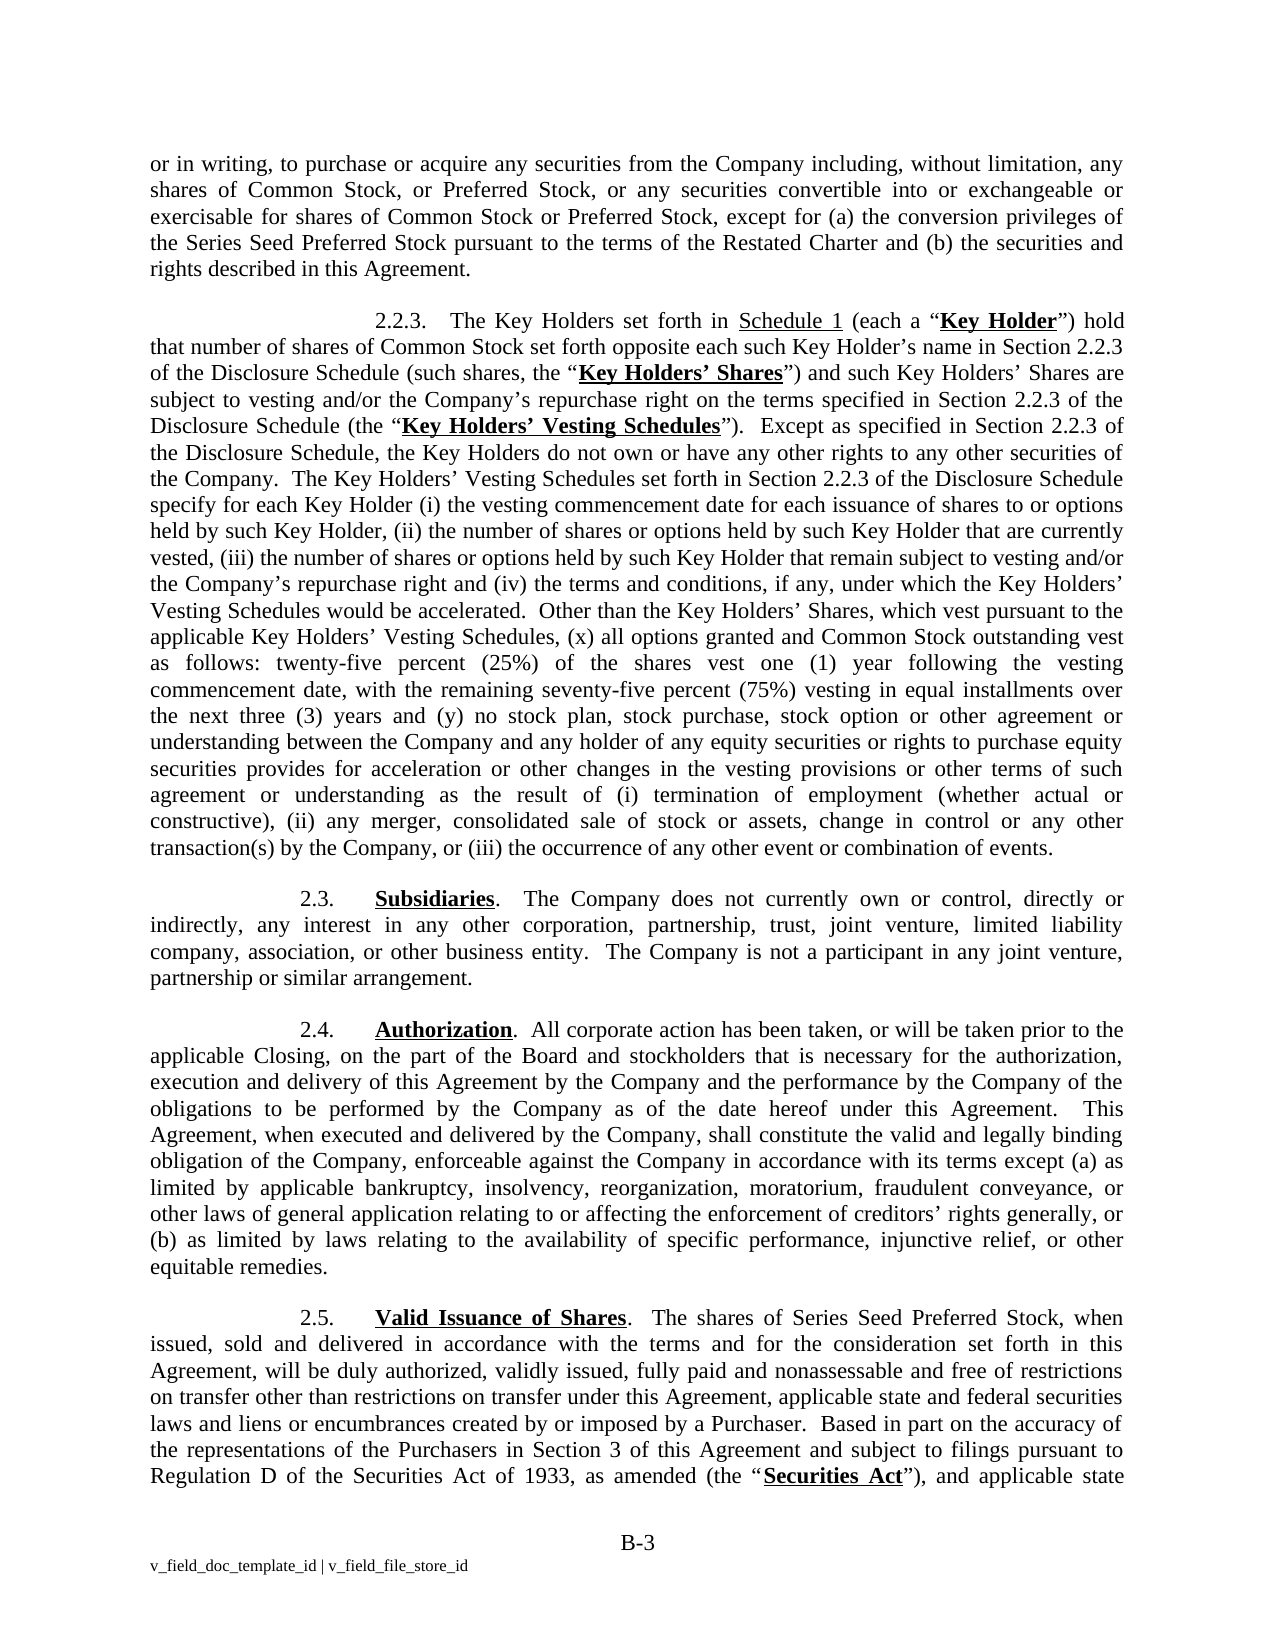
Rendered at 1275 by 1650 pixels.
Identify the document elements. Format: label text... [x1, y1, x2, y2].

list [150, 150, 1125, 282]
list The Key Holders set forth in Schedule 1 (each a “Key Holder”) hold that number of shares of Common Stock set forth opposite each such Key Holder’s name in Section 2.2.3 of the Disclosure Schedule (such shares, the “Key Holders’ Shares”) and such Key Holders’ Shares are subject to vesting and/or the Company’s repurchase right on the terms specified in Section 2.2.3 of the Disclosure Schedule (the “Key Holders’ Vesting Schedules”). Except as specified in Section 2.2.3 of the Disclosure Schedule, the Key Holders do not own or have any other rights to any other securities of the Company. The Key Holders’ Vesting Schedules set forth in Section 2.2.3 of the Disclosure Schedule specify for each Key Holder (i) the vesting commencement date for each issuance of shares to or options held by such Key Holder, (ii) the number of shares or options held by such Key Holder that are currently vested, (iii) the number of shares or options held by such Key Holder that remain subject to vesting and/or the Company’s repurchase right and (iv) the terms and conditions, if any, under which the Key Holders’ Vesting Schedules would be accelerated. Other than the Key Holders’ Shares, which vest pursuant to the applicable Key Holders’ Vesting Schedules, (x) all options granted and Common Stock outstanding vest as follows: twenty-five percent (25%) of the shares vest one (1) year following the vesting commencement date, with the remaining seventy-five percent (75%) vesting in equal installments over the next three (3) years and (y) no stock plan, stock purchase, stock option or other agreement or understanding between the Company and any holder of any equity securities or rights to purchase equity securities provides for acceleration or other changes in the vesting provisions or other terms of such agreement or understanding as the result of (i) termination of employment (whether actual or constructive), (ii) any merger, consolidated sale of stock or assets, change in control or any other transaction(s) by the Company, or (iii) the occurrence of any other event or combination of events. [150, 307, 1125, 860]
list Authorization. All corporate action has been taken, or will be taken prior to the applicable Closing, on the part of the Board and stockholders that is necessary for the authorization, execution and delivery of this Agreement by the Company and the performance by the Company of the obligations to be performed by the Company as of the date hereof under this Agreement. This Agreement, when executed and delivered by the Company, shall constitute the valid and legally binding obligation of the Company, enforceable against the Company in accordance with its terms except (a) as limited by applicable bankruptcy, insolvency, reorganization, moratorium, fraudulent conveyance, or other laws of general application relating to or affecting the enforcement of creditors’ rights generally, or (b) as limited by laws relating to the availability of specific performance, injunctive relief, or other equitable remedies. [150, 1016, 1125, 1279]
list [150, 1304, 1125, 1489]
list Subsidiaries. The Company does not currently own or control, directly or indirectly, any interest in any other corporation, partnership, trust, joint venture, limited liability company, association, or other business entity. The Company is not a participant in any joint venture, partnership or similar arrangement. [150, 885, 1125, 991]
